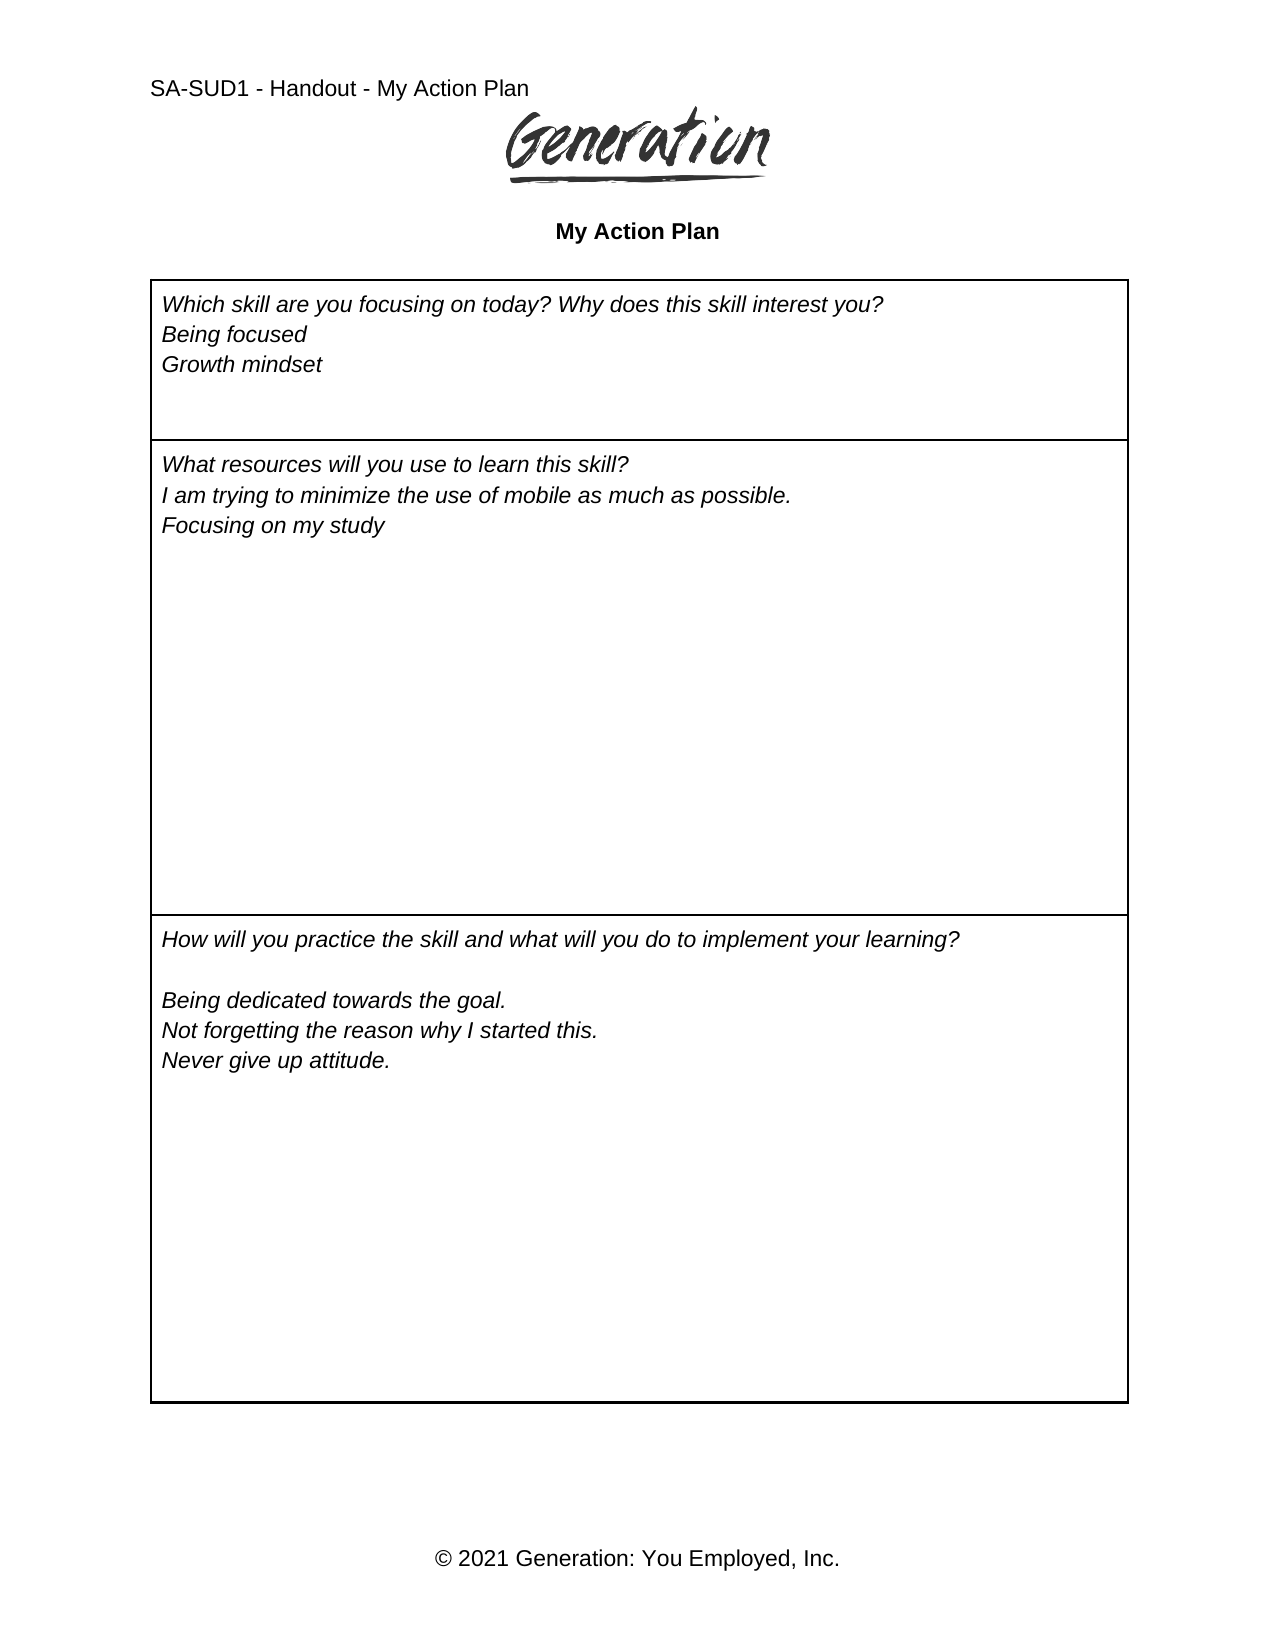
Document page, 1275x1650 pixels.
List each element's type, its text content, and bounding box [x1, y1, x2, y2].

table_cell How will you practice the skill and what will you do to implement your learning? Being dedicated towards the goal. Not forgetting the reason why I started this. Never give up attitude. [152, 916, 1127, 1401]
picture [505, 105, 771, 184]
table_header Which skill are you focusing on today? Why does this skill interest you? Being focused Growth mindset [152, 281, 1127, 439]
table_cell What resources will you use to learn this skill? I am trying to minimize the use of mobile as much as possible. Focusing on my study [152, 441, 1127, 914]
text My Action Plan [150, 218, 1125, 244]
